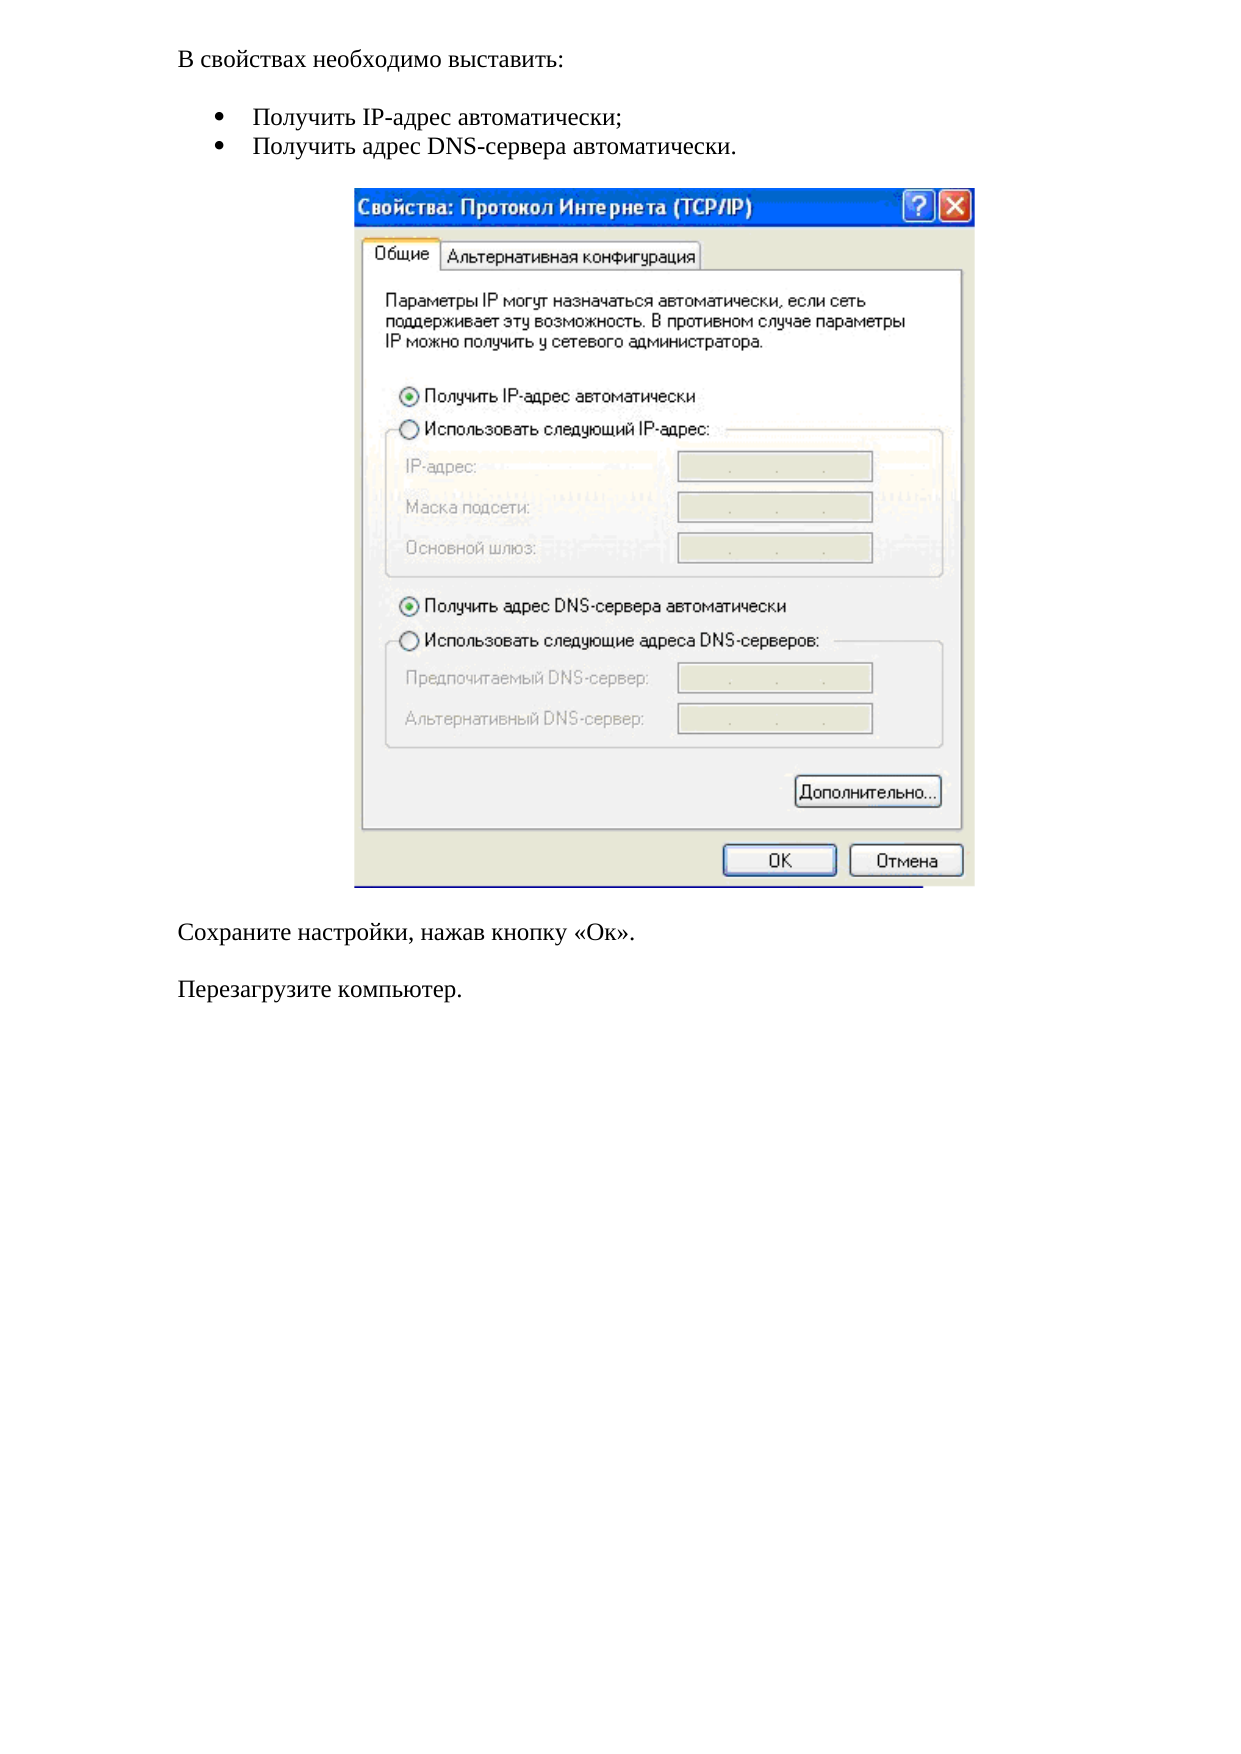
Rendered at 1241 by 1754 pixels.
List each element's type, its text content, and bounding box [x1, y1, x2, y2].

picture [354, 188, 975, 888]
list Получить IP-адрес автоматически; [215, 102, 1152, 131]
text В свойствах необходимо выставить: [177, 44, 1152, 73]
text Перезагрузите компьютер. [177, 974, 1152, 1003]
list Получить адрес DNS-сервера автоматически. [215, 131, 1152, 160]
text Сохраните настройки, нажав кнопку «Ок». [177, 917, 1152, 945]
